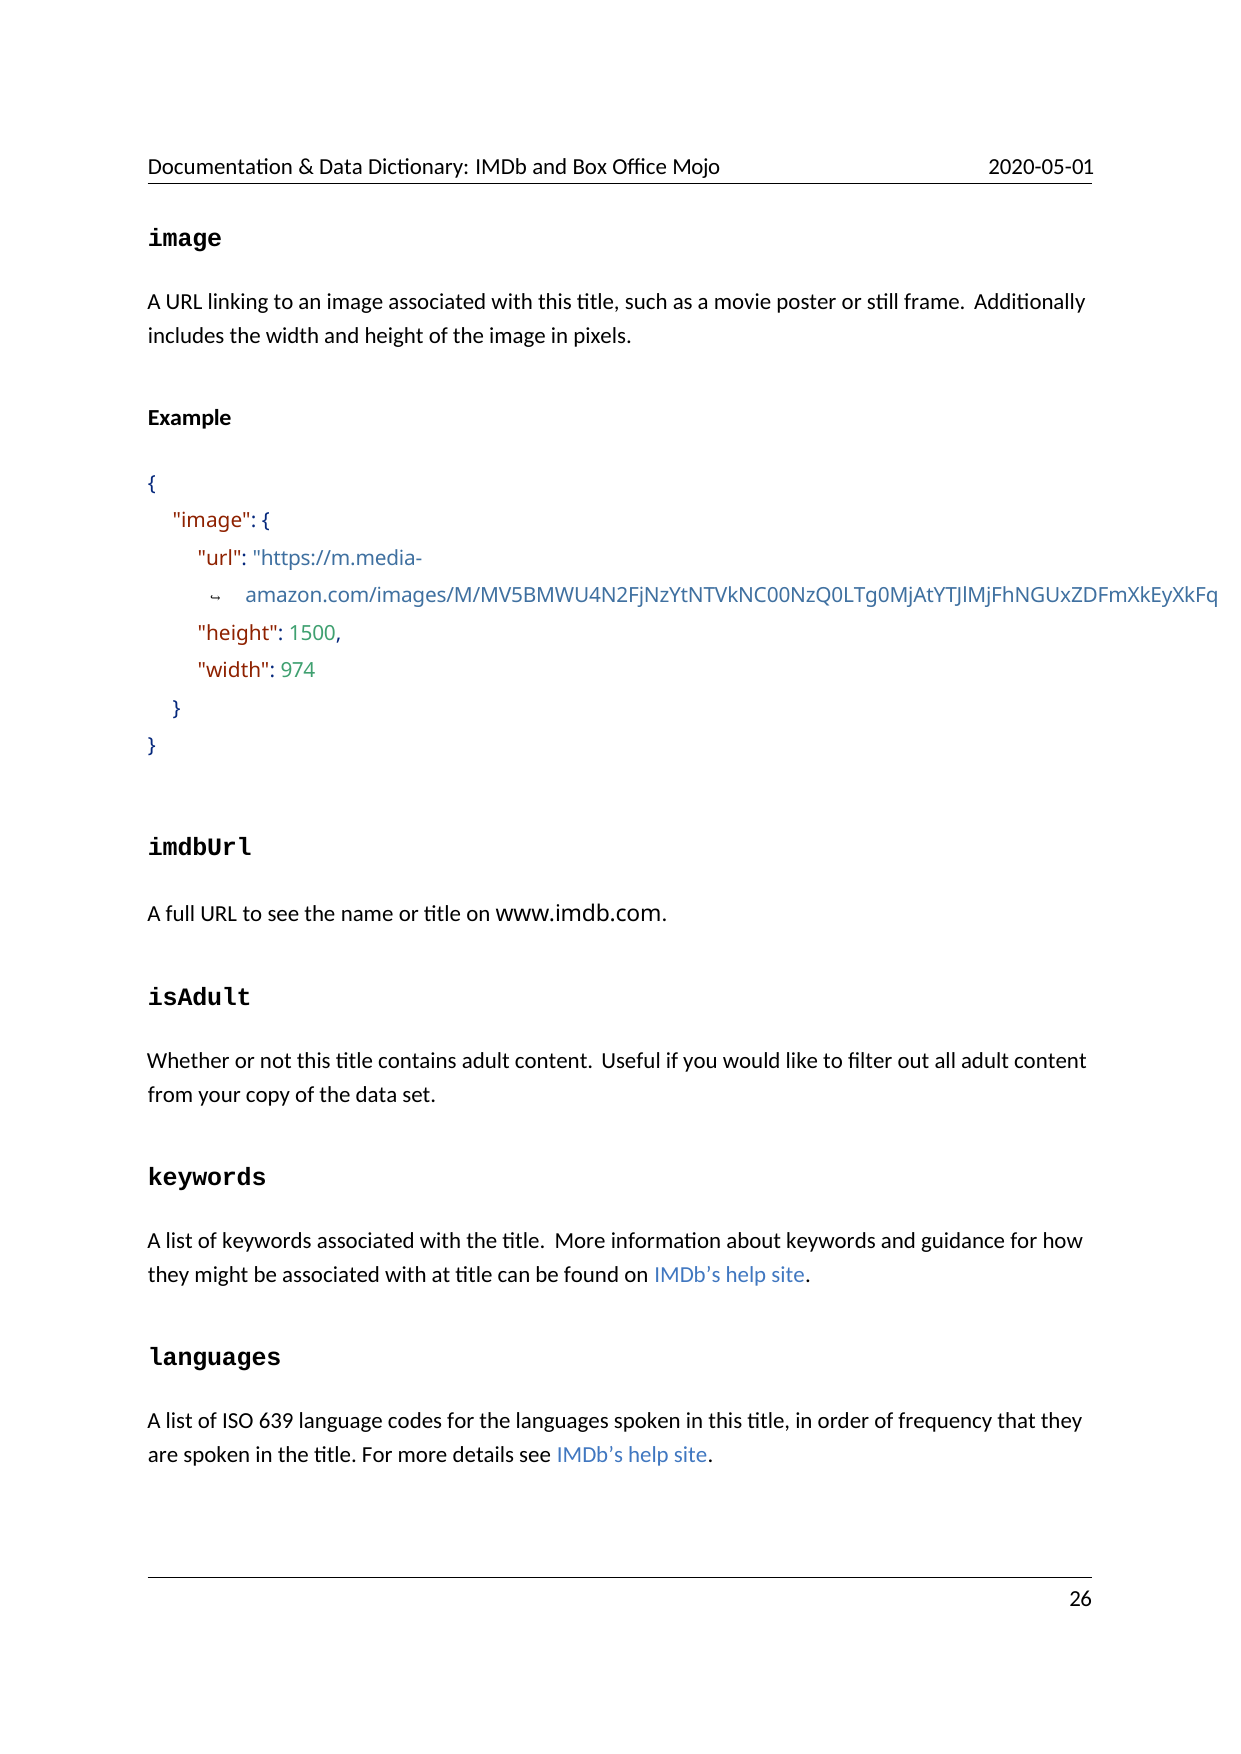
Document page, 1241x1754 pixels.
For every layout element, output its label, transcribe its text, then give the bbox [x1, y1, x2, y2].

text A list of ISO 639 language codes for the languages spoken in this title, in order of frequency that they are spoken in the title. For more details see IMDb’s help site. [147, 1406, 1095, 1468]
text "image": { [172, 505, 1240, 534]
subtitle image [148, 225, 1240, 254]
text A full URL to see the name or title on www.imdb.com. [147, 897, 1240, 928]
text Whether or not this title contains adult content. Useful if you would like to filter out all adult content from your copy of the data set. [147, 1046, 1095, 1108]
text "width": 974 [197, 655, 1240, 684]
subtitle keywords [148, 1164, 1240, 1193]
text "url": "https://m.media- [197, 543, 1240, 571]
text ↪ amazon.com/images/M/MV5BMWU4N2FjNzYtNTVkNC00NzQ0LTg0MjAtYTJlMjFhNGUxZDFmXkEyXkFq [210, 580, 1240, 609]
text "height": 1500, [197, 618, 1240, 646]
subtitle languages [148, 1344, 1240, 1373]
text { [148, 468, 1240, 496]
subtitle imdbUrl [148, 835, 1240, 863]
text } [172, 693, 1240, 721]
text A URL linking to an image associated with this title, such as a movie poster or still frame. Additionally includes the width and height of the image in pixels. [147, 287, 1095, 349]
text } [148, 730, 1240, 759]
text A list of keywords associated with the title. More information about keywords and guidance for how they might be associated with at title can be found on IMDb’s help site. [147, 1226, 1095, 1288]
subtitle isAdult [148, 984, 1240, 1013]
subtitle Example [148, 403, 1240, 431]
